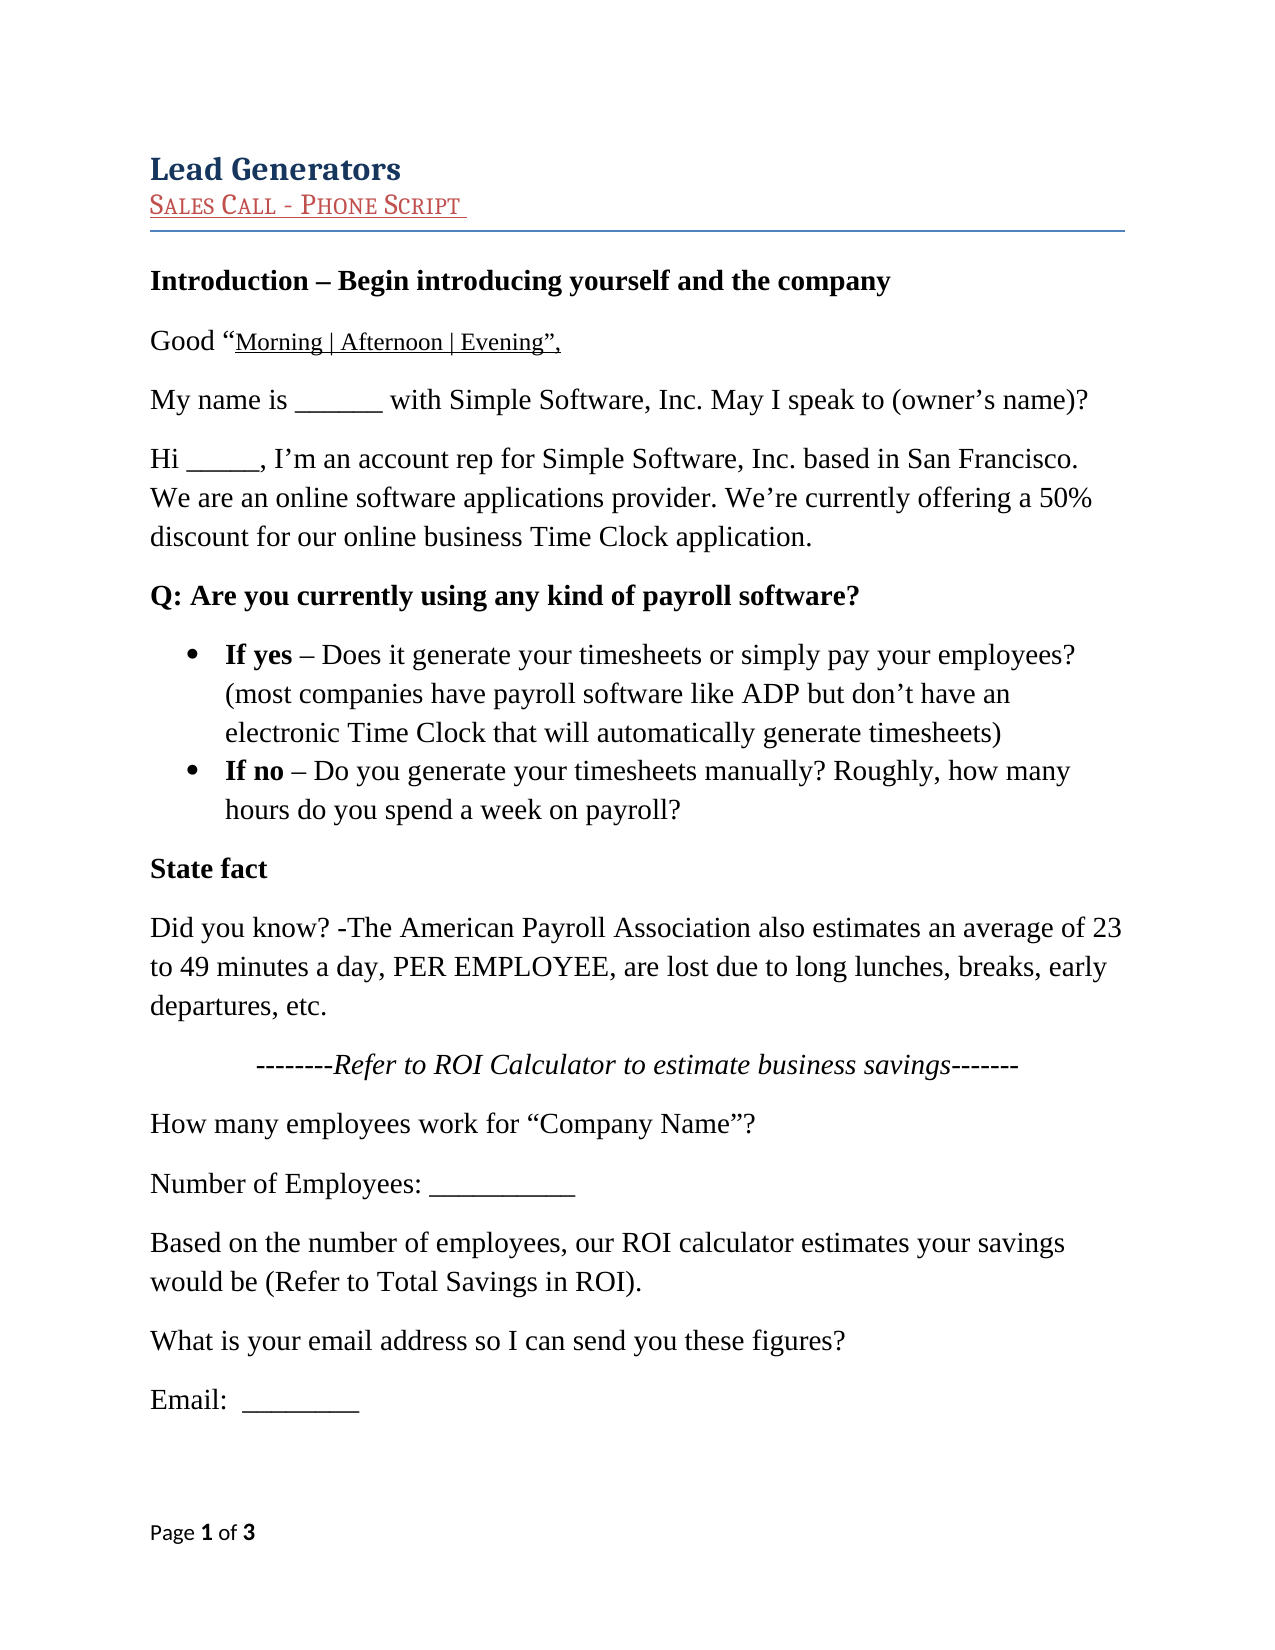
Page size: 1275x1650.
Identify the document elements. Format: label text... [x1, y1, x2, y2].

text Did you know? -The American Payroll Association also estimates an average of 23 to 49 minutes a day, PER EMPLOYEE, are lost due to long lunches, breaks, early departures, etc. [150, 911, 1125, 1021]
text Based on the number of employees, our ROI calculator estimates your savings would be (Refer to Total Savings in ROI). [150, 1225, 1125, 1297]
list If yes – Does it generate your timesheets or simply pay your employees? (most companies have payroll software like ADP but don’t have an electronic Time Clock that will automatically generate timesheets) [187, 637, 1125, 748]
text Number of Employees: __________ [150, 1166, 1125, 1199]
text State fact [150, 851, 1125, 885]
text Email: ________ [150, 1382, 1125, 1416]
text My name is ______ with Simple Software, Inc. May I speak to (owner’s name)? [150, 382, 1125, 416]
title Lead Generators [150, 150, 1125, 188]
text Introduction – Begin introducing yourself and the company [150, 263, 1125, 297]
title Sales Call - Phone Script [150, 188, 1125, 230]
text How many employees work for “Company Name”? [150, 1106, 1125, 1140]
text Hi _____, I’m an account rep for Simple Software, Inc. based in San Francisco. We are an online software applications provider. We’re currently offering a 50% discount for our online business Time Clock application. [150, 442, 1125, 552]
list If no – Do you generate your timesheets manually? Roughly, how many hours do you spend a week on payroll? [187, 753, 1125, 825]
text --------Refer to ROI Calculator to estimate business savings------- [150, 1047, 1125, 1081]
text Good “Morning | Afternoon | Evening”, [150, 323, 1125, 356]
text Q: Are you currently using any kind of payroll software? [150, 578, 1125, 612]
text What is your email address so I can send you these figures? [150, 1323, 1125, 1357]
